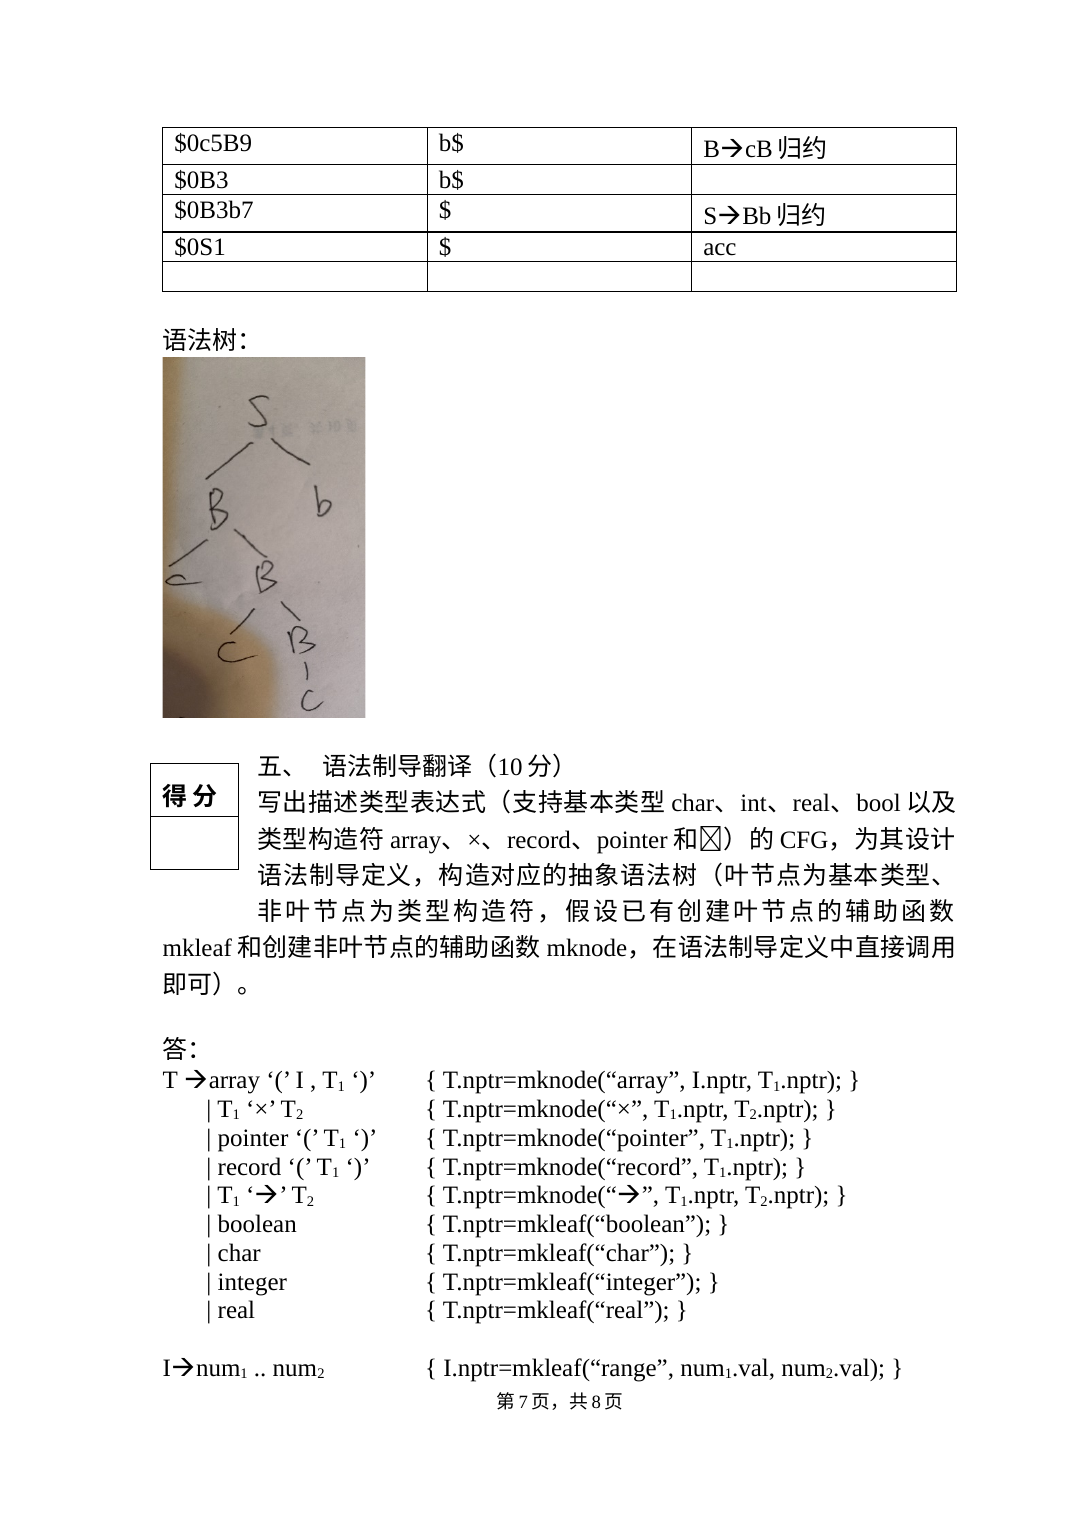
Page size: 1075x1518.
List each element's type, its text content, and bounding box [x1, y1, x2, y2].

table_cell $0B3 [163, 165, 427, 194]
table_cell BcB归约 [692, 128, 956, 164]
text Inum1 .. num2 { I.nptr=mkleaf(“range”, num1.val, num2.val); } [162, 1353, 957, 1382]
table_cell $ [428, 233, 691, 261]
table_cell [428, 262, 691, 291]
text | T1 ‘×’ T2 { T.nptr=mknode(“×”, T1.nptr, T2.nptr); } [162, 1094, 957, 1123]
text | real { T.nptr=mkleaf(“real”); } [162, 1295, 957, 1324]
list 语法制导翻译（10分） [162, 747, 957, 783]
text T array ‘(’ I , T1 ‘)’ { T.nptr=mknode(“array”, I.nptr, T1.nptr); } [162, 1065, 957, 1094]
text 语法树： [162, 321, 957, 357]
table_cell $0S1 [163, 233, 427, 261]
table_cell [163, 262, 427, 291]
picture [162, 357, 366, 718]
table_cell $0B3b7 [163, 195, 427, 231]
text | T1 ‘’ T2 { T.nptr=mknode(“”, T1.nptr, T2.nptr); } [162, 1180, 957, 1209]
text | integer { T.nptr=mkleaf(“integer”); } [162, 1267, 957, 1295]
text 答： [162, 1029, 957, 1065]
table_cell [151, 817, 238, 869]
text | char { T.nptr=mkleaf(“char”); } [162, 1238, 957, 1267]
table_cell acc [692, 233, 956, 261]
text | record ‘(’ T1 ‘)’ { T.nptr=mknode(“record”, T1.nptr); } [162, 1152, 957, 1180]
text 写出描述类型表达式（支持基本类型char、int、real、bool以及类型构造符array、×、record、pointer和）的CFG，为其设计语法制导定义，构造对应的抽象语法树（叶节点为基本类型、非叶节点为类型构造符，假设已有创建叶节点的辅助函数mkleaf和创建非叶节点的辅助函数mknode，在语法制导定义中直接调用即可）。 [162, 783, 957, 1000]
text | pointer ‘(’ T1 ‘)’ { T.nptr=mknode(“pointer”, T1.nptr); } [162, 1123, 957, 1152]
table_cell [692, 165, 956, 194]
table_cell [692, 262, 956, 291]
table_cell b$ [428, 165, 691, 194]
table_cell b$ [428, 128, 691, 164]
table_cell $0c5B9 [163, 128, 427, 164]
table_cell SBb归约 [692, 195, 956, 231]
text | boolean { T.nptr=mkleaf(“boolean”); } [162, 1209, 957, 1238]
table_cell $ [428, 195, 691, 231]
table_header 得 分 [151, 764, 238, 816]
